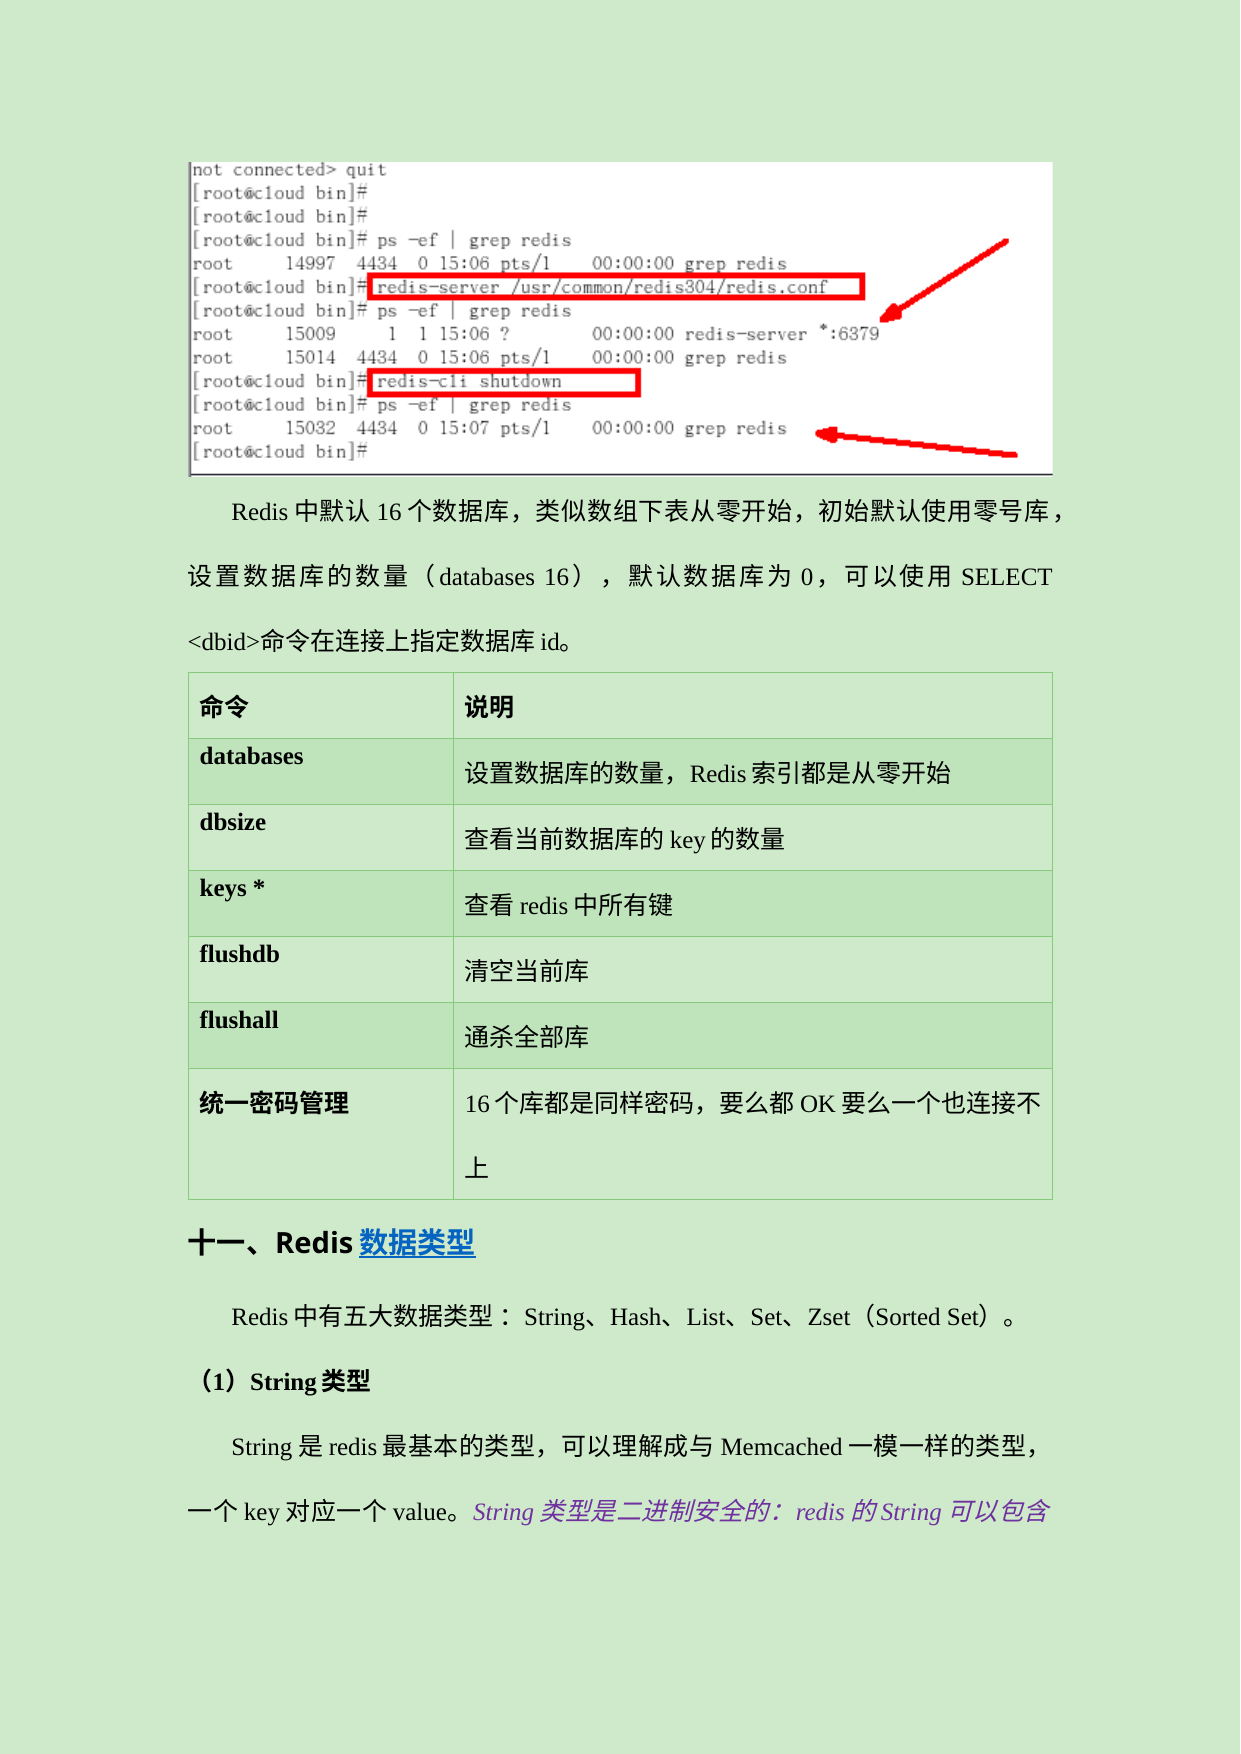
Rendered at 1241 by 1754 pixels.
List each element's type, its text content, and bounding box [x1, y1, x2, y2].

table_header 说明 [454, 673, 1052, 738]
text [187, 1412, 1053, 1542]
table_cell 清空当前库 [454, 937, 1052, 1002]
table_cell 统一密码管理 [189, 1069, 453, 1199]
text Redis中有五大数据类型 ：String、Hash、List、Set、Zset（Sorted Set）。 [187, 1282, 1053, 1347]
table_cell 查看当前数据库的key的数量 [454, 805, 1052, 870]
subtitle 十一、Redis数据类型 [187, 1208, 1053, 1273]
table_cell 16个库都是同样密码，要么都OK要么一个也连接不上 [454, 1069, 1052, 1199]
table_cell dbsize [189, 805, 453, 870]
table_cell 通杀全部库 [454, 1003, 1052, 1068]
table_cell 查看redis中所有键 [454, 871, 1052, 936]
table_cell keys * [189, 871, 453, 936]
table_cell 设置数据库的数量，Redis索引都是从零开始 [454, 739, 1052, 804]
table_cell flushall [189, 1003, 453, 1068]
table_cell databases [189, 739, 453, 804]
table_header 命令 [189, 673, 453, 738]
text （1）String类型 [187, 1347, 1053, 1412]
picture [187, 162, 1053, 477]
text Redis中默认16个数据库，类似数组下表从零开始，初始默认使用零号库，设置数据库的数量（databases 16），默认数据库为0，可以使用SELECT <dbid>命令在连接上指定数据库id。 [187, 477, 1053, 672]
table_cell flushdb [189, 937, 453, 1002]
